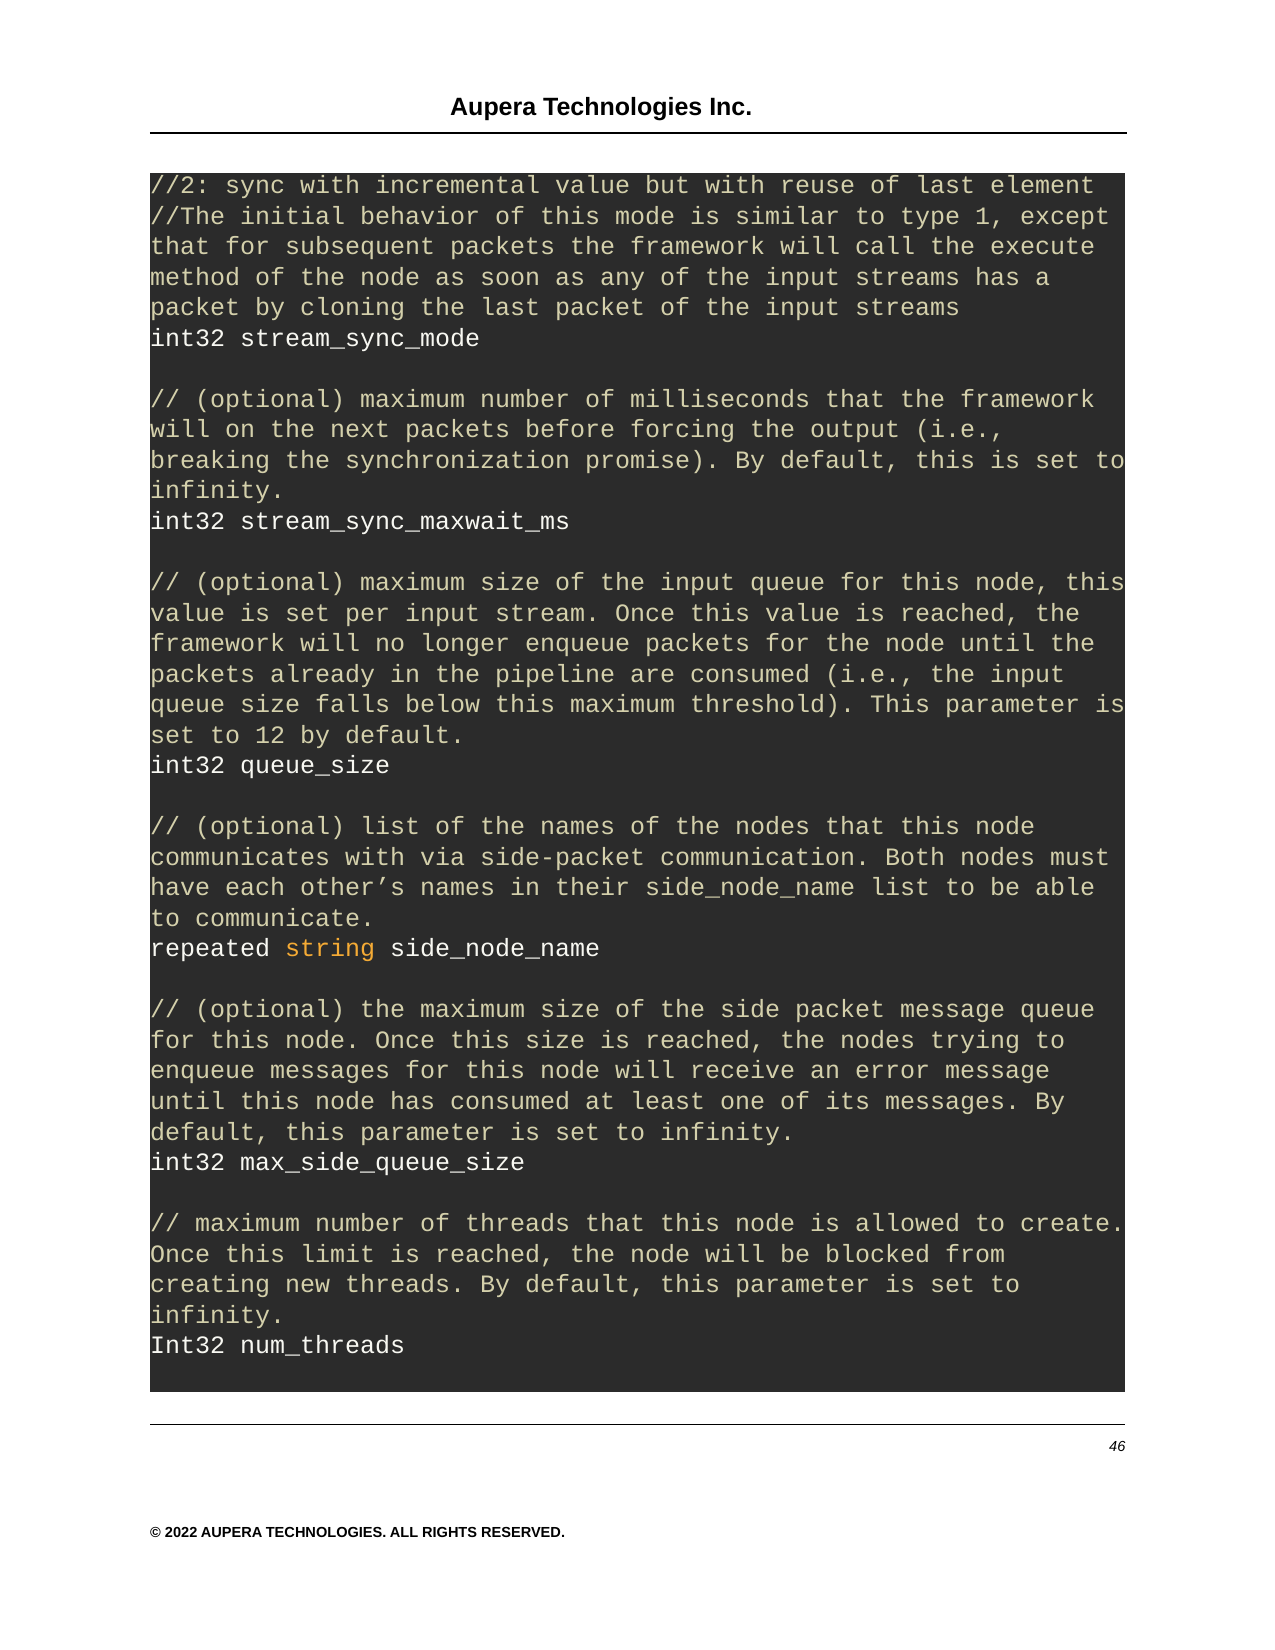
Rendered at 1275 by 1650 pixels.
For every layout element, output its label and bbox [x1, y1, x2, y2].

text [150, 173, 1125, 1392]
